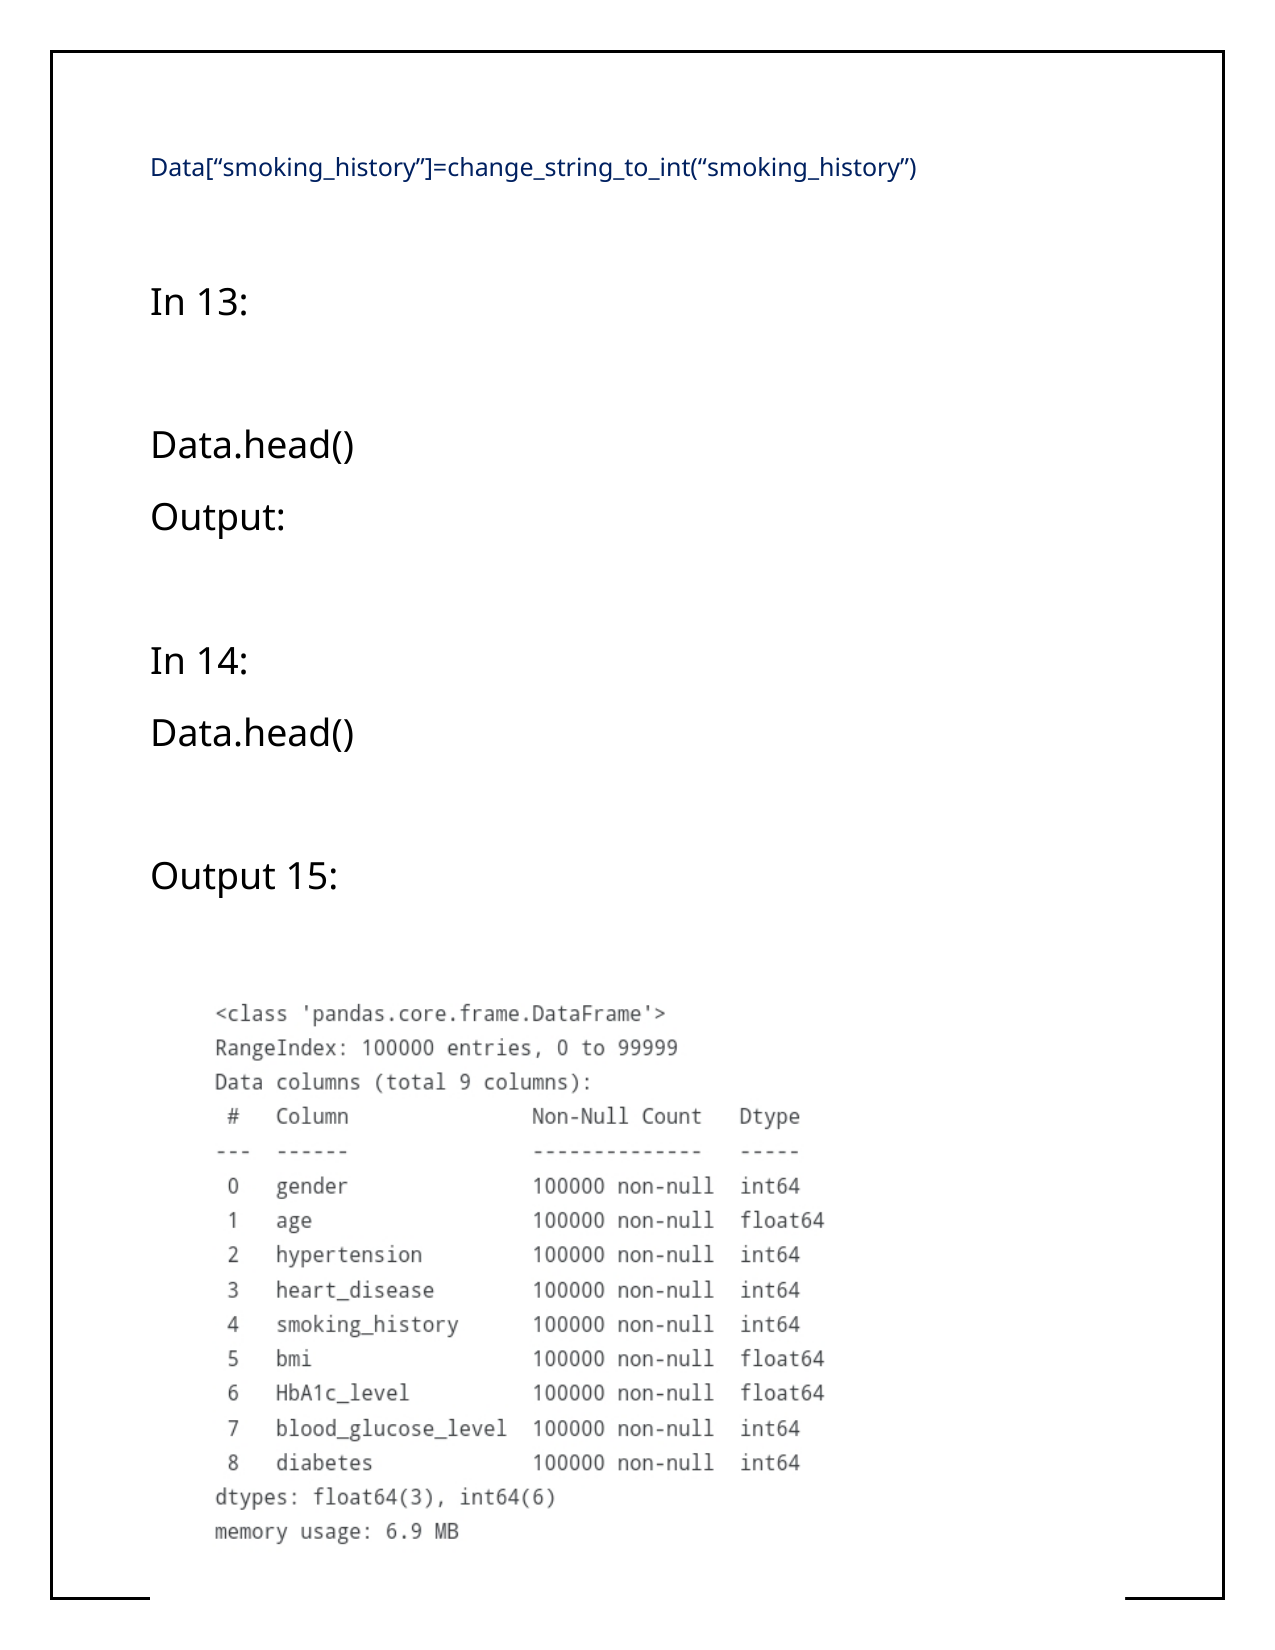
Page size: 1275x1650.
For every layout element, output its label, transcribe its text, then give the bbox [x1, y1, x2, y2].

picture [150, 983, 1125, 1643]
text Output: [150, 491, 1125, 542]
text Data[“smoking_history”]=change_string_to_int(“smoking_history”) [150, 150, 1125, 184]
text In 14: [150, 634, 1125, 685]
text In 13: [150, 275, 1125, 326]
text Data.head() [150, 706, 1125, 757]
text Data.head() [150, 419, 1125, 470]
text Output 15: [150, 849, 1125, 900]
